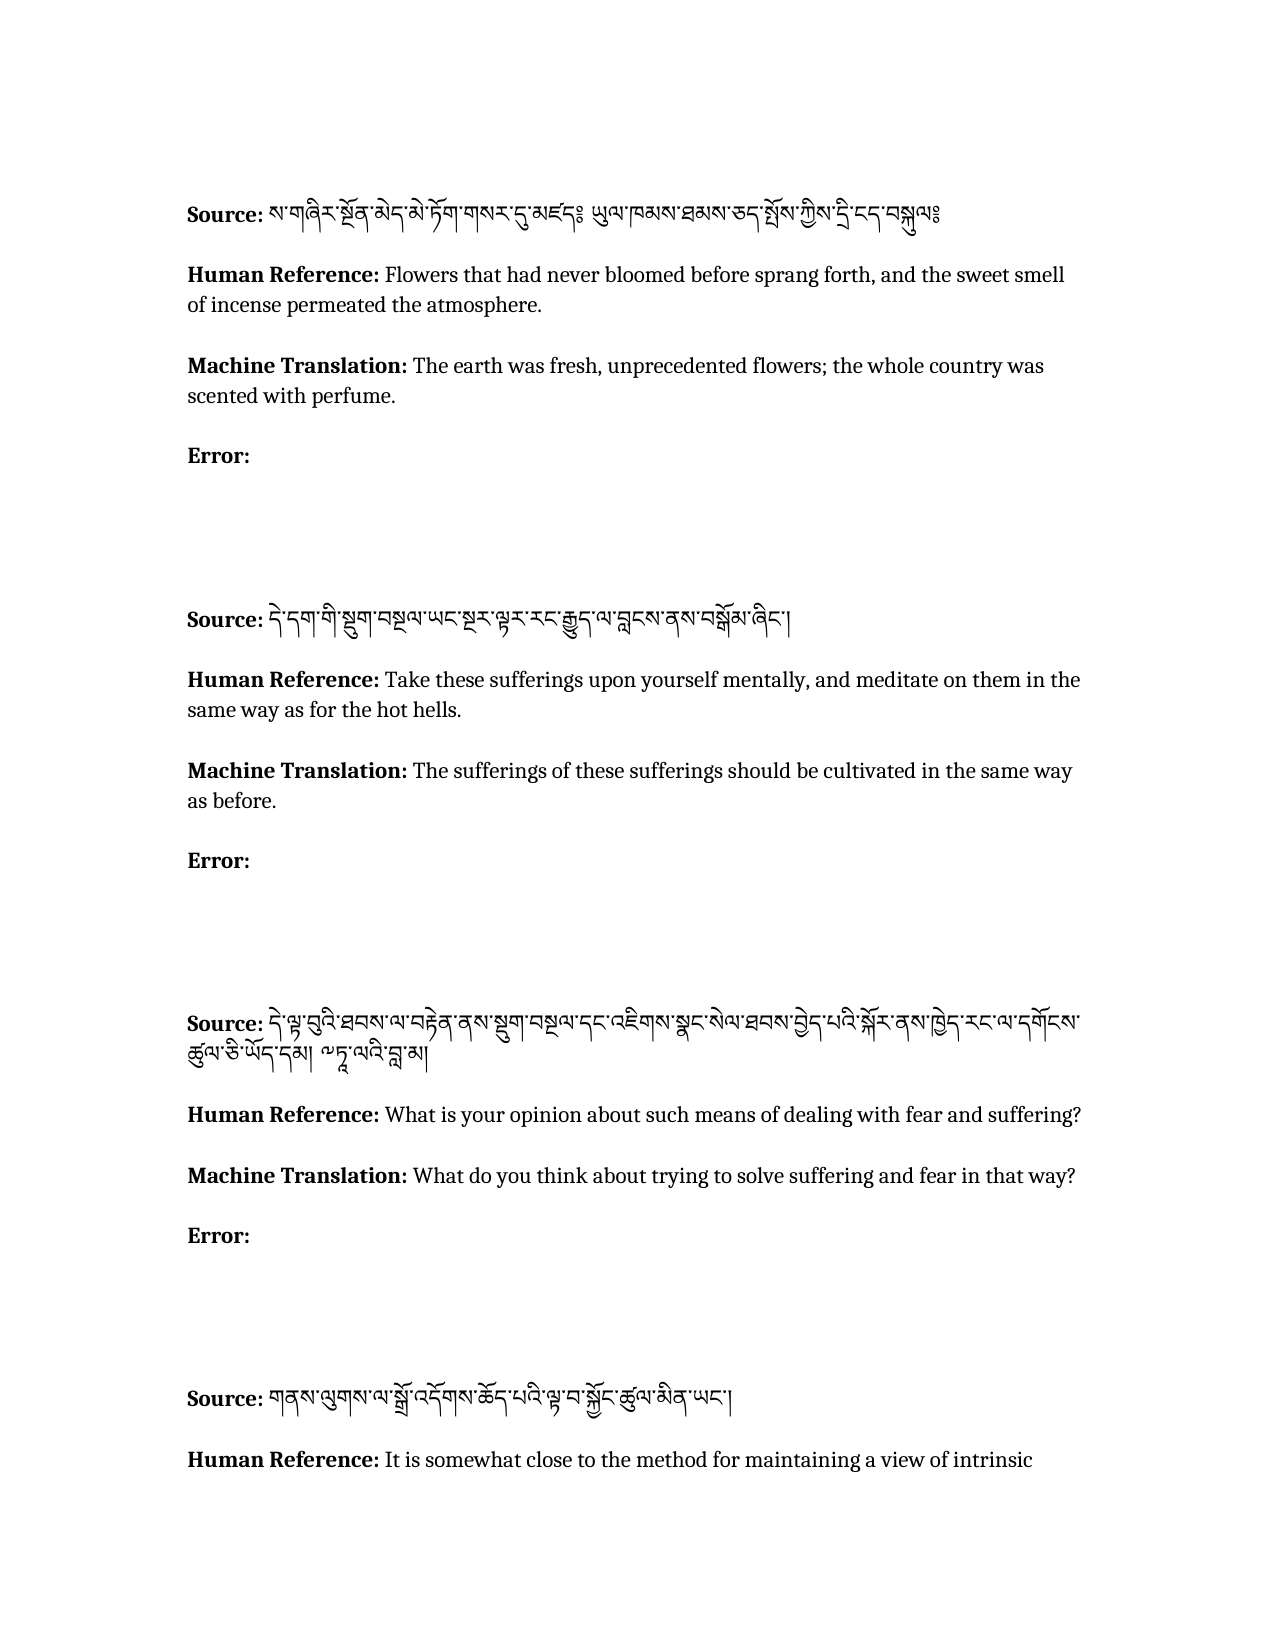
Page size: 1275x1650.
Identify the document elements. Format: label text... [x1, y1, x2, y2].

text Source: ས་གཞིར་སྔོན་མེད་མེ་ཏོག་གསར་དུ་མཛད༔ ཡུལ་ཁམས་ཐམས་ཅད་སྤོས་ཀྱིས་དྲི་ངད་བསྐུལ༔ Human Reference: Flowers that had never bloomed before sprang forth, and the sweet smell of incense permeated the atmosphere. Machine Translation: The earth was fresh, unprecedented flowers; the whole country was scented with perfume. Error: [187, 201, 1087, 530]
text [187, 1386, 1087, 1473]
text Source: དེ་དག་གི་སྡུག་བསྔལ་ཡང་སྔར་ལྟར་རང་རྒྱུད་ལ་བླངས་ནས་བསྒོམ་ཞིང་། Human Reference: Take these sufferings upon yourself mentally, and meditate on them in the same way as for the hot hells. Machine Translation: The sufferings of these sufferings should be cultivated in the same way as before. Error: [187, 606, 1087, 935]
text Source: དེ་ལྟ་བུའི་ཐབས་ལ་བརྟེན་ནས་སྡུག་བསྔལ་དང་འཇིགས་སྣང་སེལ་ཐབས་བྱེད་པའི་སྐོར་ནས་ཁྱེད་རང་ལ་དགོངས་ཚུལ་ཅི་ཡོད་དམ། ༸ཏཱ་ལའི་བླ་མ། Human Reference: What is your opinion about such means of dealing with fear and suffering? Machine Translation: What do you think about trying to solve suffering and fear in that way? Error: [187, 1011, 1087, 1310]
